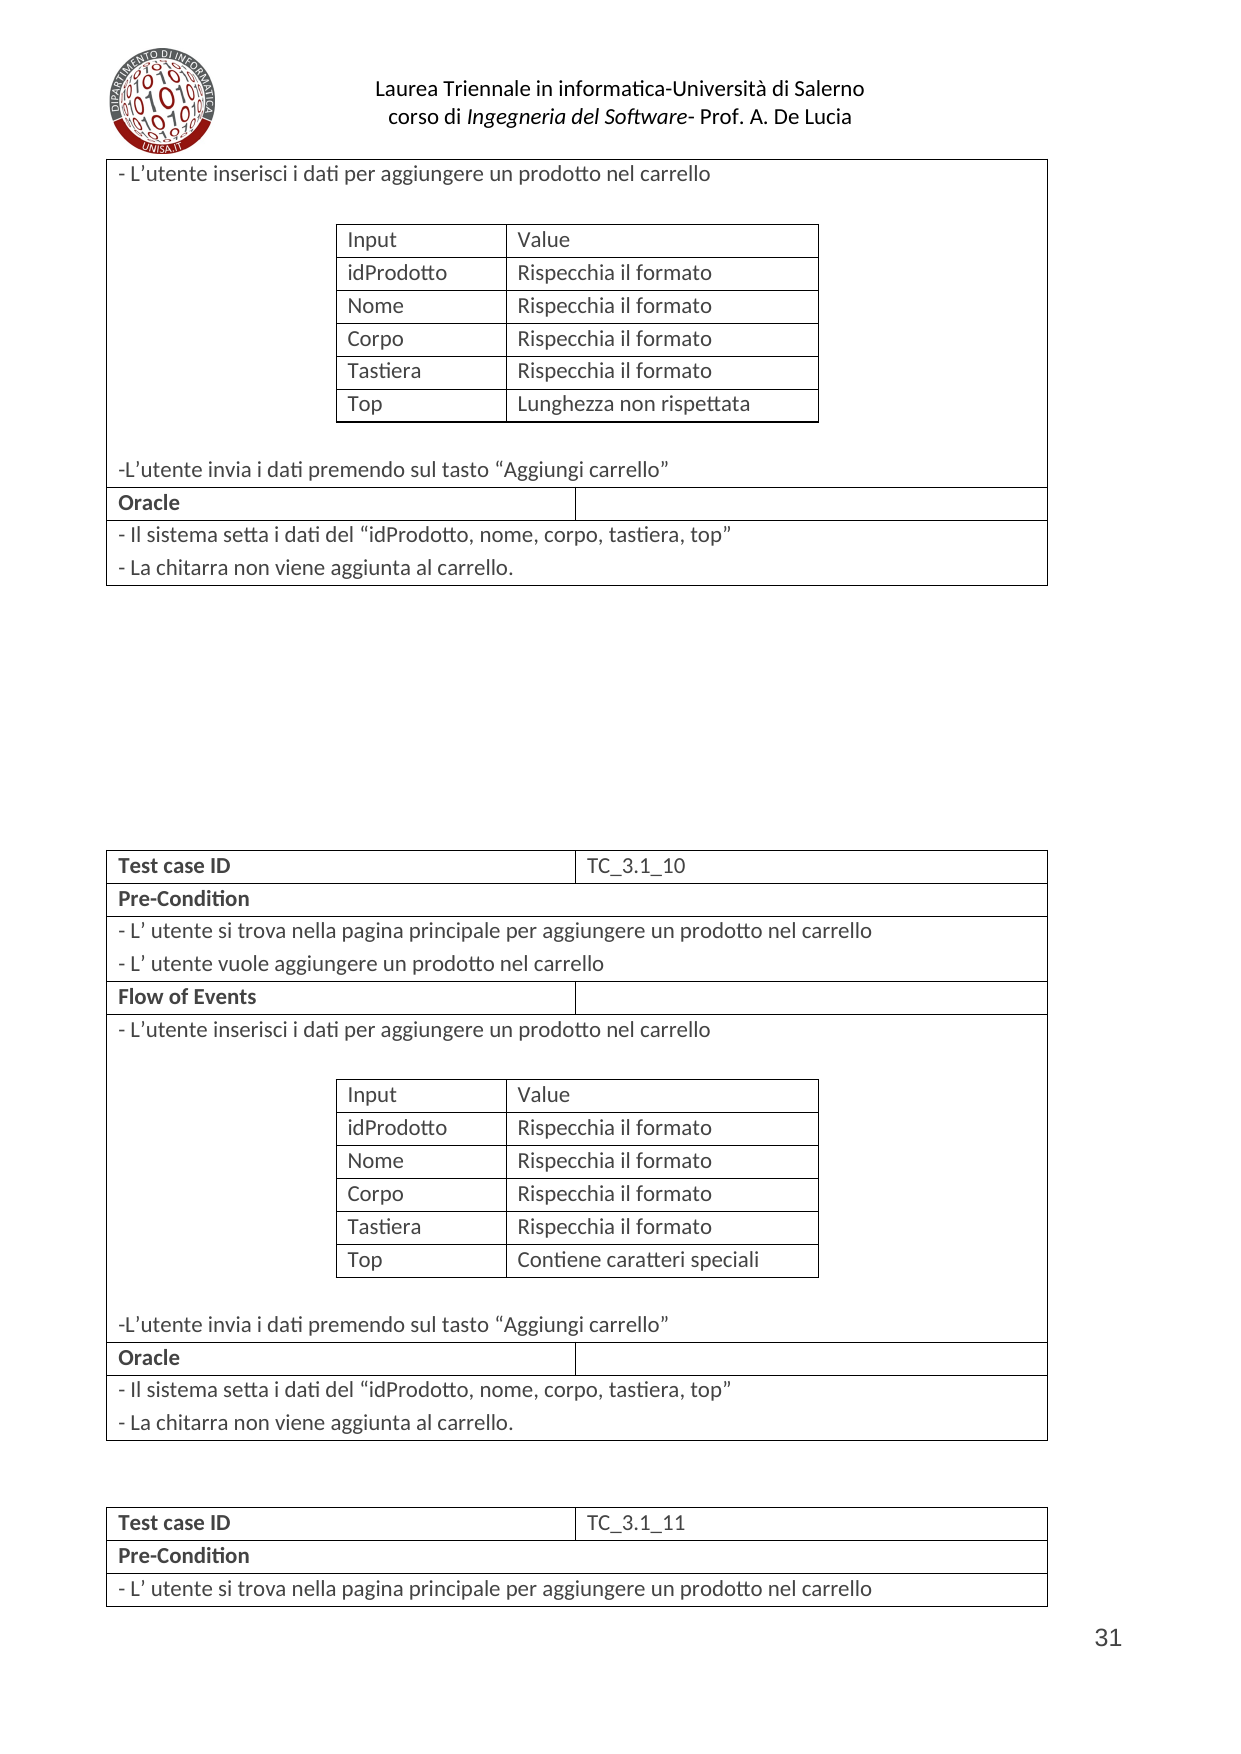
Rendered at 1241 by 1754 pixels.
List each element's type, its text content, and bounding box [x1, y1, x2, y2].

table_cell Pre-Condition [107, 884, 1047, 916]
table_header Test case ID [107, 1508, 575, 1540]
table_cell - L’utente inserisci i dati per aggiungere un prodotto nel carrello -L’utente invia i dati premendo sul tasto “Aggiungi carrello” [107, 160, 1047, 487]
table_cell [576, 1343, 1047, 1374]
table_cell Oracle [107, 488, 575, 519]
table_cell [576, 982, 1047, 1014]
table_cell - L’ utente si trova nella pagina principale per aggiungere un prodotto nel carrello - L’ utente vuole aggiungere un prodotto nel carrello [107, 917, 1047, 981]
table_header TC_3.1_10 [576, 851, 1047, 883]
table_cell Oracle [107, 1343, 575, 1374]
table_cell - L’utente inserisci i dati per aggiungere un prodotto nel carrello -L’utente invia i dati premendo sul tasto “Aggiungi carrello” [107, 1015, 1047, 1342]
table_header Test case ID [107, 851, 575, 883]
table_cell [576, 488, 1047, 519]
table_cell - Il sistema setta i dati del “idProdotto, nome, corpo, tastiera, top” - La chitarra non viene aggiunta al carrello. [107, 1376, 1047, 1440]
table_cell Flow of Events [107, 982, 575, 1014]
table_cell Pre-Condition [107, 1541, 1047, 1573]
table_cell - L’ utente si trova nella pagina principale per aggiungere un prodotto nel carrello - L’ utente vuole aggiungere un prodotto nel carrello [107, 1574, 1047, 1606]
table_cell - Il sistema setta i dati del “idProdotto, nome, corpo, tastiera, top” - La chitarra non viene aggiunta al carrello. [107, 521, 1047, 584]
table_header TC_3.1_11 [576, 1508, 1047, 1540]
picture [109, 48, 215, 154]
